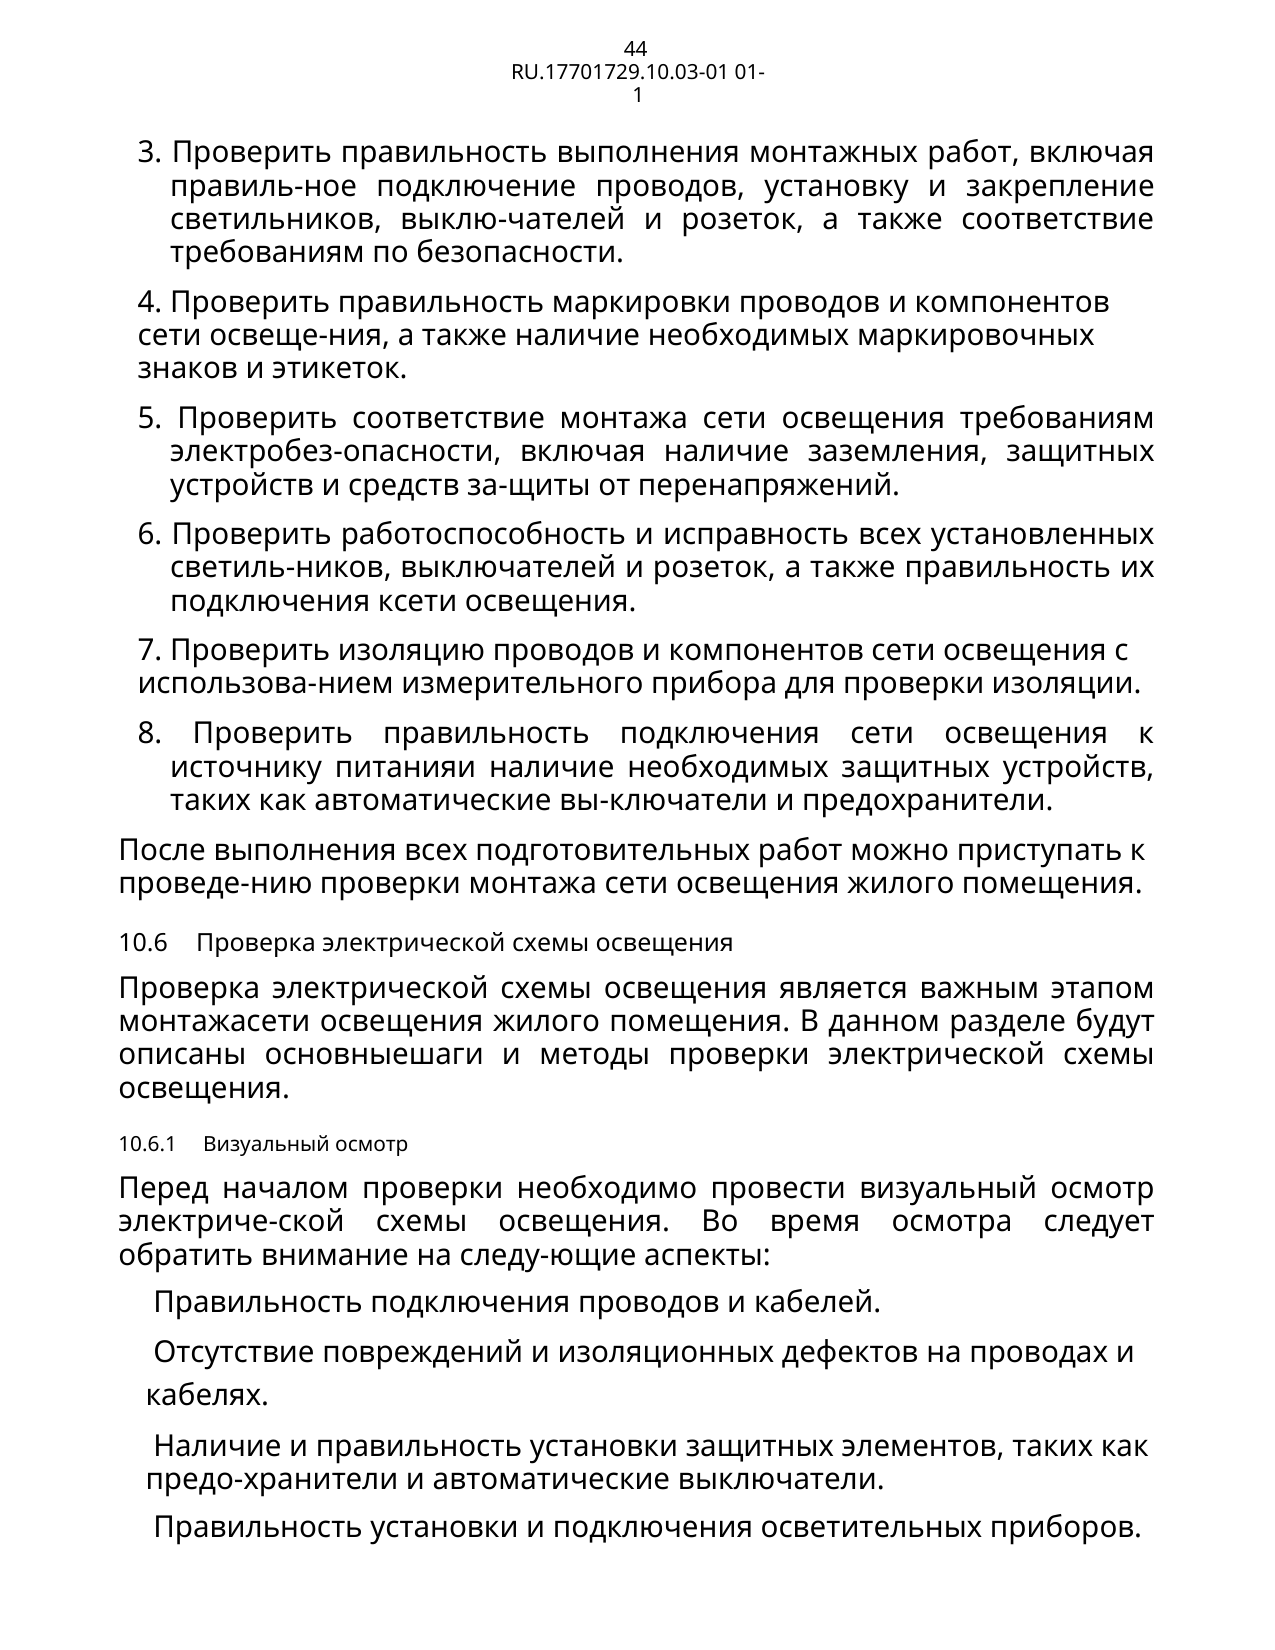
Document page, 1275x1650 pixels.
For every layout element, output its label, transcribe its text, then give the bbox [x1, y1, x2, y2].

text  Наличие и правильность установки защитных элементов, таких как предо-хранители и автоматические выключатели. [145, 1430, 1158, 1496]
text 4. Проверить правильность маркировки проводов и компонентов сети освеще-ния, а также наличие необходимых маркировочных знаков и этикеток. [137, 286, 1158, 385]
text После выполнения всех подготовительных работ можно приступать к проведе-нию проверки монтажа сети освещения жилого помещения. [118, 833, 1158, 900]
text  Отсутствие повреждений и изоляционных дефектов на проводах и кабелях. [145, 1329, 1158, 1413]
text Перед началом проверки необходимо провести визуальный осмотр электриче-ской схемы освещения. Во время осмотра следует обратить внимание на следу-ющие аспекты: [118, 1172, 1156, 1272]
text  Правильность установки и подключения осветительных приборов. [145, 1504, 1158, 1546]
text  Правильность подключения проводов и кабелей. [145, 1279, 1158, 1321]
text 6. Проверить работоспособность и исправность всех установленных светиль-ников, выключателей и розеток, а также правильность их подключения ксети освещения. [137, 518, 1156, 618]
text 8. Проверить правильность подключения сети освещения к источнику питанияи наличие необходимых защитных устройств, таких как автоматические вы-ключатели и предохранители. [137, 717, 1156, 817]
text 10.6.1 Визуальный осмотр [118, 1135, 1158, 1155]
text 10.6 Проверка электрической схемы освещения [118, 931, 1158, 956]
text 7. Проверить изоляцию проводов и компонентов сети освещения с использова-нием измерительного прибора для проверки изоляции. [137, 634, 1158, 701]
text 5. Проверить соответствие монтажа сети освещения требованиям электробез-опасности, включая наличие заземления, защитных устройств и средств за-щиты от перенапряжений. [137, 402, 1156, 502]
text 3. Проверить правильность выполнения монтажных работ, включая правиль-ное подключение проводов, установку и закрепление светильников, выклю-чателей и розеток, а также соответствие требованиям по безопасности. [137, 136, 1156, 269]
text 44 RU.17701729.10.03-01 01-1 [508, 38, 768, 107]
text Проверка электрической схемы освещения является важным этапом монтажасети освещения жилого помещения. В данном разделе будут описаны основныешаги и методы проверки электрической схемы освещения. [118, 971, 1156, 1105]
